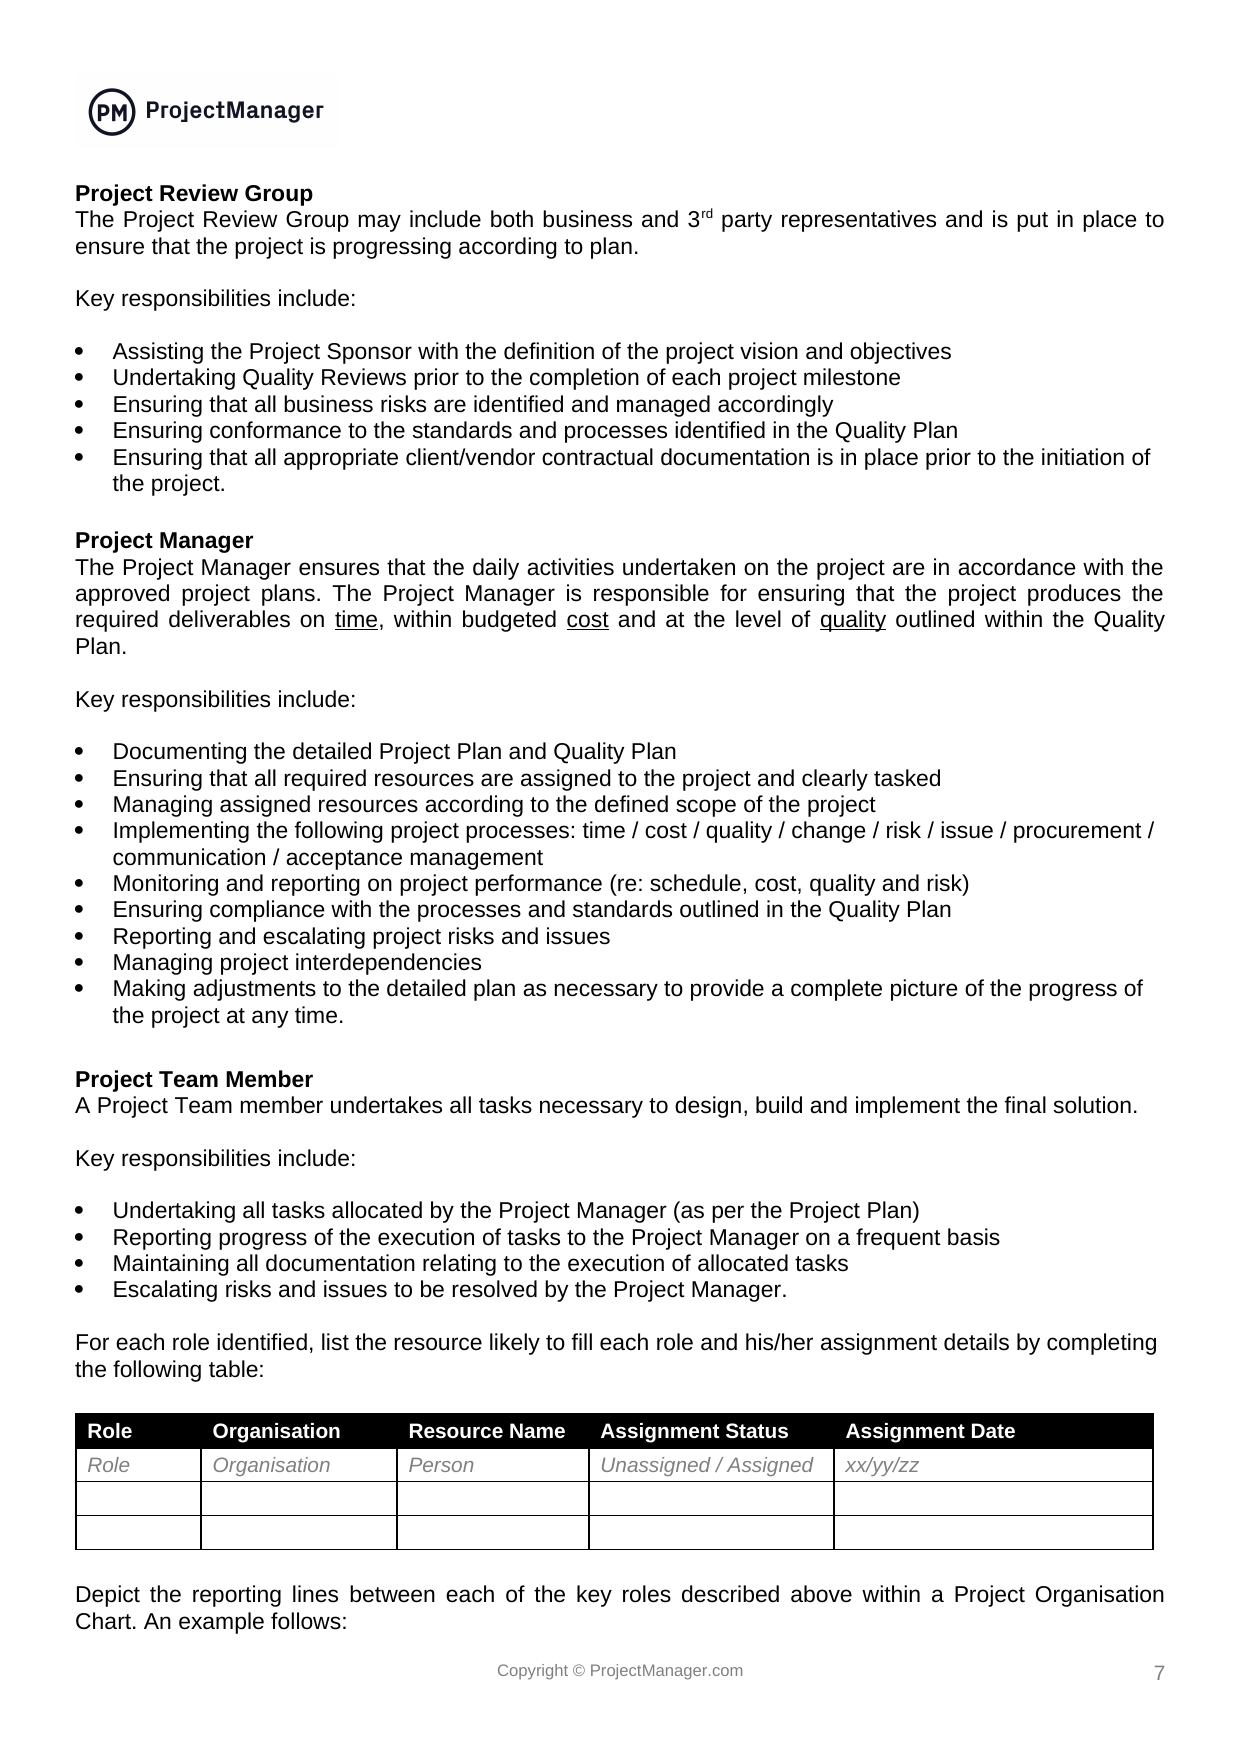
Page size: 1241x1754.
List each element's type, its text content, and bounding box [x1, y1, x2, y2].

table_header Organisation© [202, 1415, 396, 1447]
list Managing project interdependencies [75, 949, 1165, 975]
list Ensuring that all required resources are assigned to the project and clearly tasked [75, 764, 1165, 791]
table_cell Role [77, 1449, 200, 1481]
list Implementing the following project processes: time / cost / quality / change / risk / issue / procurement / communication / acceptance management [75, 817, 1165, 870]
list Undertaking Quality Reviews prior to the completion of each project milestone [75, 364, 1165, 391]
table_cell [77, 1482, 200, 1515]
text The Project Manager ensures that the daily activities undertaken on the project are in accordance with the approved project plans. The Project Manager is responsible for ensuring that the project produces the required deliverables on time, within budgeted cost and at the level of quality outlined within the Quality Plan. [75, 554, 1165, 659]
table_cell [590, 1482, 833, 1515]
table_cell [590, 1516, 833, 1548]
list Reporting progress of the execution of tasks to the Project Manager on a frequent basis [75, 1224, 1165, 1250]
text Project Review Group [75, 180, 1165, 206]
table_header Assignment Date [835, 1415, 1152, 1447]
table_cell [398, 1482, 588, 1515]
text Key responsibilities include: [75, 686, 1165, 712]
list Ensuring conformance to the standards and processes identified in the Quality Plan [75, 417, 1165, 443]
table_cell Unassigned / Assigned [590, 1449, 833, 1481]
list Assisting the Project Sponsor with the definition of the project vision and objectives [75, 338, 1165, 364]
text Key responsibilities include: [75, 1145, 1165, 1171]
table_header Resource Name [398, 1415, 588, 1447]
list Monitoring and reporting on project performance (re: schedule, cost, quality and risk) [75, 870, 1165, 896]
picture [75, 73, 339, 149]
table_cell [835, 1516, 1152, 1548]
text The Project Review Group may include both business and 3rd party representatives and is put in place to ensure that the project is progressing according to plan. [75, 206, 1165, 259]
table_cell [77, 1516, 200, 1548]
table_header Assignment Status [590, 1415, 833, 1447]
list Escalating risks and issues to be resolved by the Project Manager. © [75, 1276, 1165, 1303]
list Reporting and escalating project risks and issues [75, 923, 1165, 949]
table_cell [398, 1516, 588, 1548]
text For each role identified, list the resource likely to fill each role and his/her assignment details by completing the following table: [75, 1329, 1165, 1382]
text Project Team Member [75, 1066, 1165, 1092]
list Documenting the detailed Project Plan and Quality Plan [75, 738, 1165, 764]
list Managing assigned resources according to the defined scope of the project [75, 791, 1165, 817]
table_cell xx/yy/zz [835, 1449, 1152, 1481]
list Ensuring that all business risks are identified and managed accordingly [75, 391, 1165, 417]
table_header Role [77, 1415, 200, 1447]
text A Project Team member undertakes all tasks necessary to design, build and implement the final solution. [75, 1092, 1165, 1118]
list Making adjustments to the detailed plan as necessary to provide a complete picture of the progress of the project at any time. [75, 975, 1165, 1028]
list Ensuring compliance with the processes and standards outlined in the Quality Plan [75, 896, 1165, 923]
text Depict the reporting lines between each of the key roles described above within a Project Organisation Chart. An example follows: [75, 1581, 1165, 1634]
list Ensuring that all appropriate client/vendor contractual documentation is in place prior to the initiation of the project. © [75, 443, 1165, 496]
list Maintaining all documentation relating to the execution of allocated tasks [75, 1250, 1165, 1276]
table_cell Person [398, 1449, 588, 1481]
list Undertaking all tasks allocated by the Project Manager (as per the Project Plan) [75, 1197, 1165, 1224]
text Key responsibilities include: [75, 285, 1165, 312]
table_cell Organisation [202, 1449, 396, 1481]
table_cell [202, 1482, 396, 1515]
table_cell [202, 1516, 396, 1548]
table_cell [835, 1482, 1152, 1515]
text Project Manager [75, 527, 1165, 554]
